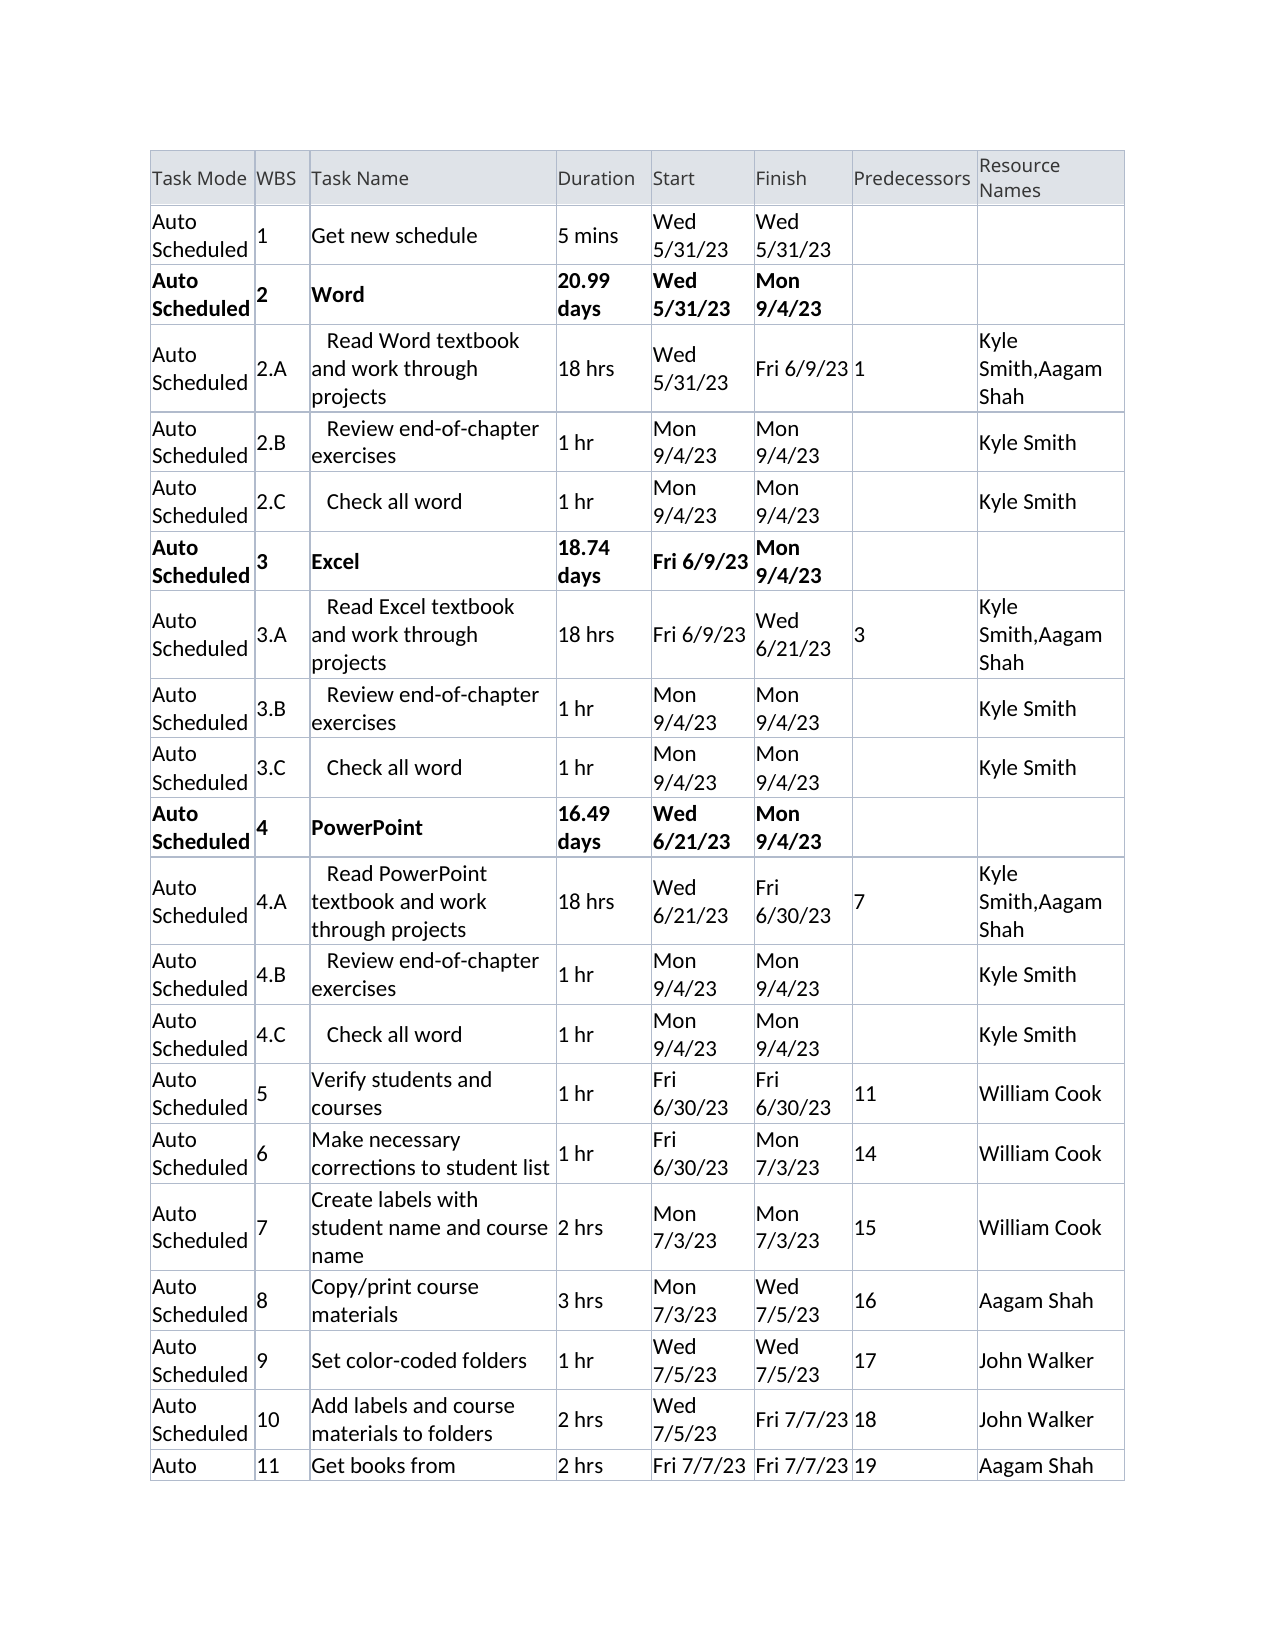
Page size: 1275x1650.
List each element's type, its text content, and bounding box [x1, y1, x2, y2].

table_cell 18 [853, 1390, 977, 1449]
table_header Task Mode [151, 151, 254, 204]
table_cell Mon 9/4/23 [755, 738, 852, 797]
table_cell 9 [256, 1331, 309, 1389]
table_cell William Cook [978, 1064, 1124, 1123]
table_cell Auto Scheduled [151, 1450, 254, 1480]
table_cell 16.49 days [557, 798, 651, 856]
table_cell 3 [853, 591, 977, 678]
table_cell 2 hrs [557, 1390, 651, 1449]
table_cell 4.A [256, 858, 309, 944]
table_cell [853, 798, 977, 856]
table_cell Auto Scheduled [151, 1331, 254, 1389]
table_cell Word [311, 265, 556, 324]
table_cell Kyle Smith [978, 472, 1124, 531]
table_cell Create labels with student name and course name [311, 1184, 556, 1270]
table_cell Wed 6/21/23 [652, 798, 754, 856]
table_cell 18 hrs [557, 591, 651, 678]
table_cell Fri 6/9/23 [652, 591, 754, 678]
table_cell 2 hrs [557, 1450, 651, 1480]
table_header Start [652, 151, 754, 204]
table_cell Kyle Smith [978, 1005, 1124, 1063]
table_cell 1 hr [557, 679, 651, 737]
table_cell 1 hr [557, 1331, 651, 1389]
table_cell Read PowerPoint textbook and work through projects [311, 858, 556, 944]
table_cell Read Word textbook and work through projects [311, 325, 556, 411]
table_cell 2 hrs [557, 1184, 651, 1270]
table_cell [978, 206, 1124, 264]
table_cell [853, 472, 977, 531]
table_cell Mon 9/4/23 [652, 738, 754, 797]
table_cell 16 [853, 1271, 977, 1329]
table_cell Kyle Smith [978, 738, 1124, 797]
table_cell 14 [853, 1124, 977, 1182]
table_cell Review end-of-chapter exercises [311, 945, 556, 1004]
table_cell 1 hr [557, 472, 651, 531]
table_cell 4.B [256, 945, 309, 1004]
table_cell Kyle Smith,Aagam Shah [978, 325, 1124, 411]
table_cell 5 mins [557, 206, 651, 264]
table_cell Auto Scheduled [151, 1184, 254, 1270]
table_header Finish [755, 151, 852, 204]
table_cell Wed 5/31/23 [755, 206, 852, 264]
table_cell Auto Scheduled [151, 413, 254, 471]
table_cell 18.74 days [557, 532, 651, 590]
table_cell Mon 9/4/23 [755, 945, 852, 1004]
table_cell Check all word [311, 472, 556, 531]
table_cell 5 [256, 1064, 309, 1123]
table_cell [978, 532, 1124, 590]
table_cell Review end-of-chapter exercises [311, 679, 556, 737]
table_cell Mon 9/4/23 [755, 532, 852, 590]
table_cell Mon 7/3/23 [652, 1184, 754, 1270]
table_cell Auto Scheduled [151, 325, 254, 411]
table_cell Wed 5/31/23 [652, 206, 754, 264]
table_cell Mon 9/4/23 [652, 679, 754, 737]
table_cell Set color-coded folders [311, 1331, 556, 1389]
table_cell Aagam Shah [978, 1450, 1124, 1480]
table_cell Mon 9/4/23 [755, 265, 852, 324]
table_cell Mon 9/4/23 [755, 679, 852, 737]
table_cell 1 hr [557, 738, 651, 797]
table_cell Auto Scheduled [151, 1390, 254, 1449]
table_cell [853, 1005, 977, 1063]
table_cell [853, 532, 977, 590]
table_cell Read Excel textbook and work through projects [311, 591, 556, 678]
table_cell 4 [256, 798, 309, 856]
table_cell Kyle Smith [978, 413, 1124, 471]
table_cell Wed 7/5/23 [755, 1271, 852, 1329]
table_cell [853, 945, 977, 1004]
table_cell Excel [311, 532, 556, 590]
table_cell PowerPoint [311, 798, 556, 856]
table_cell Fri 6/30/23 [652, 1064, 754, 1123]
table_cell 7 [853, 858, 977, 944]
table_header WBS [256, 151, 309, 204]
table_cell Auto Scheduled [151, 798, 254, 856]
table_cell Mon 7/3/23 [652, 1271, 754, 1329]
table_cell Mon 9/4/23 [652, 1005, 754, 1063]
table_cell Auto Scheduled [151, 472, 254, 531]
table_cell John Walker [978, 1390, 1124, 1449]
table_cell Fri 6/30/23 [652, 1124, 754, 1182]
table_cell 18 hrs [557, 858, 651, 944]
table_cell Auto Scheduled [151, 265, 254, 324]
table_cell 3 [256, 532, 309, 590]
table_cell Make necessary corrections to student list [311, 1124, 556, 1182]
table_cell [978, 265, 1124, 324]
table_cell Wed 7/5/23 [652, 1390, 754, 1449]
table_cell Auto Scheduled [151, 679, 254, 737]
table_cell Auto Scheduled [151, 1064, 254, 1123]
table_cell Review end-of-chapter exercises [311, 413, 556, 471]
table_cell Auto Scheduled [151, 945, 254, 1004]
table_cell Auto Scheduled [151, 1271, 254, 1329]
table_header Task Name [311, 151, 556, 204]
table_cell William Cook [978, 1184, 1124, 1270]
table_cell Fri 6/9/23 [755, 325, 852, 411]
table_cell Check all word [311, 1005, 556, 1063]
table_cell Kyle Smith [978, 679, 1124, 737]
table_cell Wed 7/5/23 [652, 1331, 754, 1389]
table_cell Mon 7/3/23 [755, 1124, 852, 1182]
table_cell [853, 413, 977, 471]
table_cell 3.A [256, 591, 309, 678]
table_cell 1 [256, 206, 309, 264]
table_cell Mon 9/4/23 [652, 472, 754, 531]
table_cell Aagam Shah [978, 1271, 1124, 1329]
table_cell 10 [256, 1390, 309, 1449]
table_cell Mon 9/4/23 [652, 945, 754, 1004]
table_cell Mon 9/4/23 [755, 413, 852, 471]
table_header Predecessors [853, 151, 977, 204]
table_cell 1 hr [557, 413, 651, 471]
table_cell 17 [853, 1331, 977, 1389]
table_cell Kyle Smith,Aagam Shah [978, 591, 1124, 678]
table_cell Verify students and courses [311, 1064, 556, 1123]
table_cell Auto Scheduled [151, 1005, 254, 1063]
table_cell Wed 6/21/23 [755, 591, 852, 678]
table_cell Add labels and course materials to folders [311, 1390, 556, 1449]
table_cell 3 hrs [557, 1271, 651, 1329]
table_cell Mon 9/4/23 [755, 1005, 852, 1063]
table_cell 3.B [256, 679, 309, 737]
table_cell 19 [853, 1450, 977, 1480]
table_cell [978, 798, 1124, 856]
table_cell Fri 6/30/23 [755, 1064, 852, 1123]
table_cell 8 [256, 1271, 309, 1329]
table_cell 1 [853, 325, 977, 411]
table_cell 3.C [256, 738, 309, 797]
table_cell John Walker [978, 1331, 1124, 1389]
table_cell 4.C [256, 1005, 309, 1063]
table_cell 18 hrs [557, 325, 651, 411]
table_cell Fri 7/7/23 [755, 1390, 852, 1449]
table_cell 1 hr [557, 1124, 651, 1182]
table_cell Auto Scheduled [151, 206, 254, 264]
table_cell Mon 9/4/23 [652, 413, 754, 471]
table_cell Kyle Smith,Aagam Shah [978, 858, 1124, 944]
table_cell Mon 7/3/23 [755, 1184, 852, 1270]
table_cell Copy/print course materials [311, 1271, 556, 1329]
table_cell Fri 6/9/23 [652, 532, 754, 590]
table_cell 2.C [256, 472, 309, 531]
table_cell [311, 1450, 556, 1480]
table_cell Mon 9/4/23 [755, 472, 852, 531]
table_cell 20.99 days [557, 265, 651, 324]
table_cell [853, 265, 977, 324]
table_cell Fri 7/7/23 [652, 1450, 754, 1480]
table_cell Wed 5/31/23 [652, 265, 754, 324]
table_cell 11 [256, 1450, 309, 1480]
table_cell William Cook [978, 1124, 1124, 1182]
table_cell Get new schedule [311, 206, 556, 264]
table_cell Check all word [311, 738, 556, 797]
table_cell 11 [853, 1064, 977, 1123]
table_cell Fri 7/7/23 [755, 1450, 852, 1480]
table_cell [853, 206, 977, 264]
table_cell Auto Scheduled [151, 858, 254, 944]
table_cell [853, 679, 977, 737]
table_header Resource Names [978, 151, 1124, 204]
table_cell Auto Scheduled [151, 532, 254, 590]
table_cell Wed 5/31/23 [652, 325, 754, 411]
table_cell Mon 9/4/23 [755, 798, 852, 856]
table_cell 2.A [256, 325, 309, 411]
table_cell 1 hr [557, 945, 651, 1004]
table_cell Auto Scheduled [151, 738, 254, 797]
table_cell Wed 7/5/23 [755, 1331, 852, 1389]
table_cell 7 [256, 1184, 309, 1270]
table_cell Auto Scheduled [151, 591, 254, 678]
table_cell 1 hr [557, 1005, 651, 1063]
table_cell Fri 6/30/23 [755, 858, 852, 944]
table_cell 2 [256, 265, 309, 324]
table_cell 2.B [256, 413, 309, 471]
table_cell 15 [853, 1184, 977, 1270]
table_cell [853, 738, 977, 797]
table_cell Auto Scheduled [151, 1124, 254, 1182]
table_cell 1 hr [557, 1064, 651, 1123]
table_cell Wed 6/21/23 [652, 858, 754, 944]
table_cell 6 [256, 1124, 309, 1182]
table_cell Kyle Smith [978, 945, 1124, 1004]
table_header Duration [557, 151, 651, 204]
